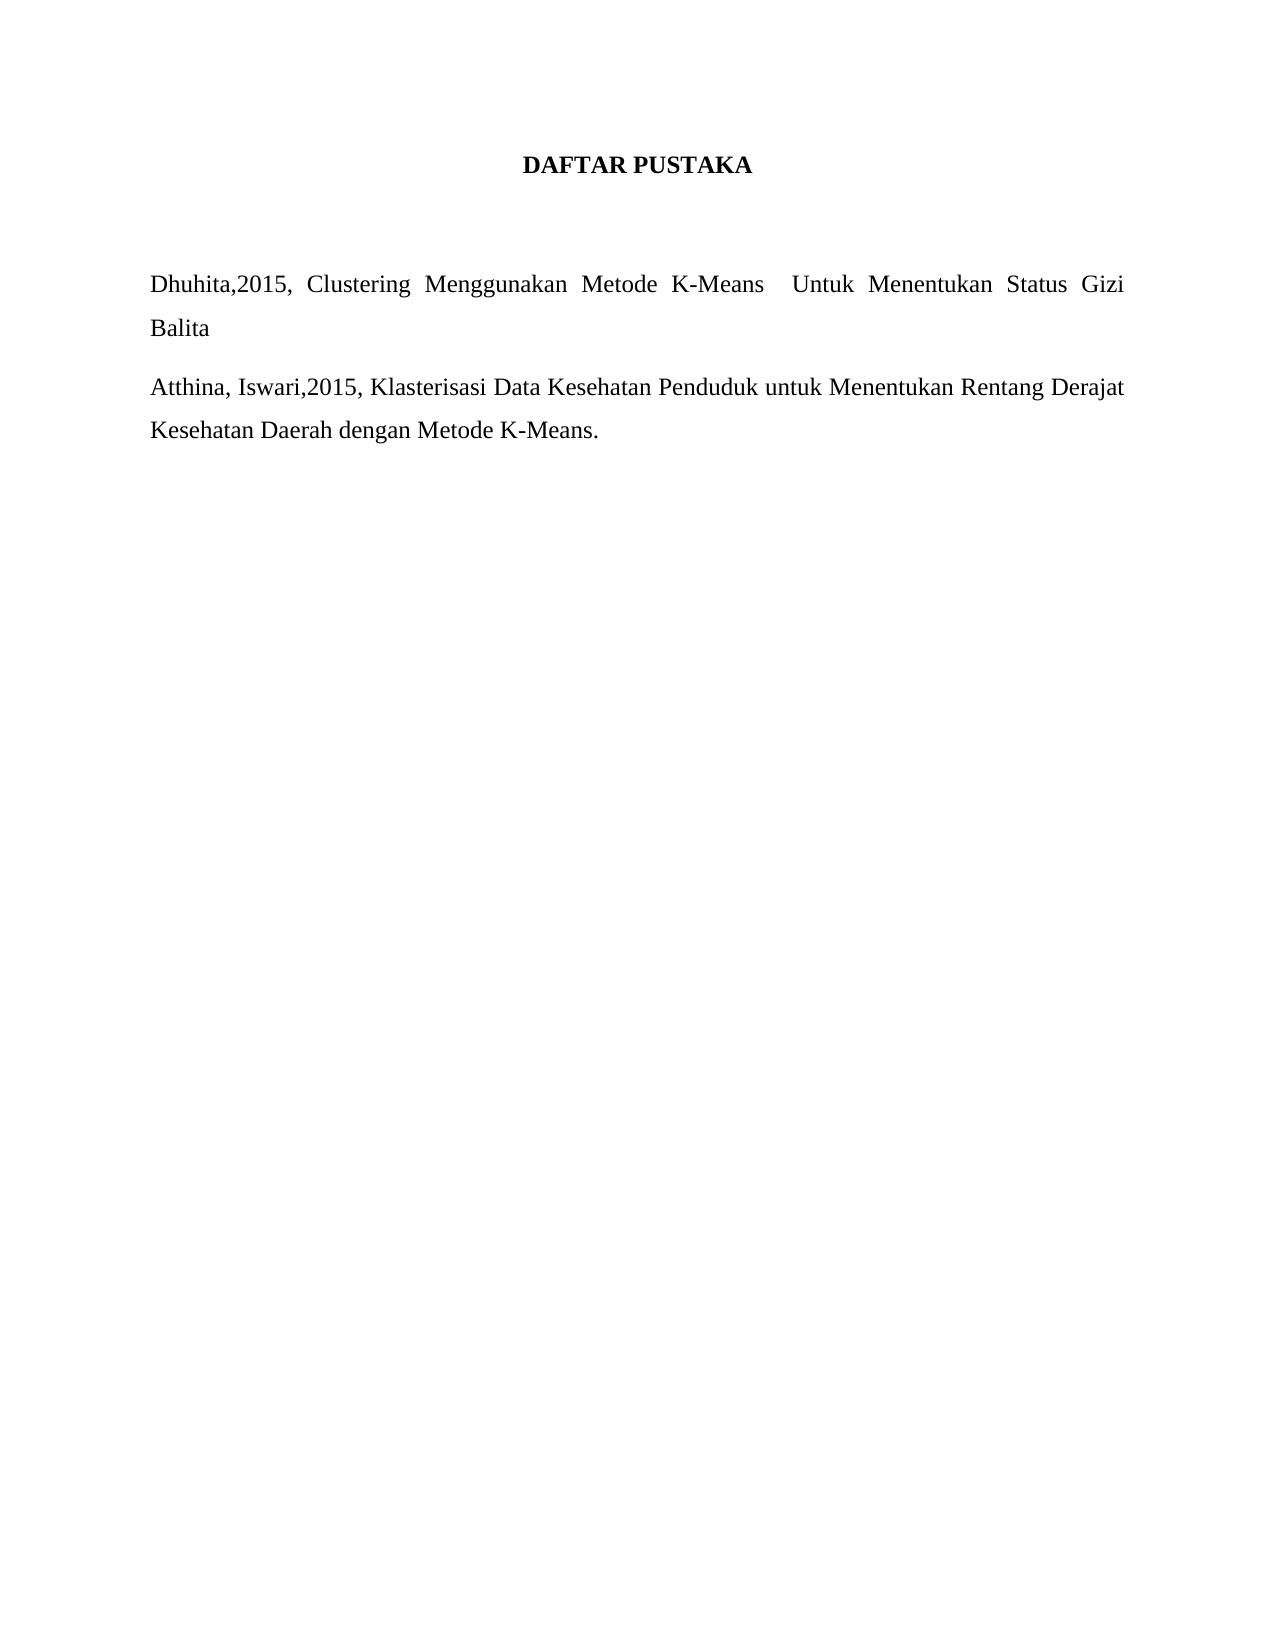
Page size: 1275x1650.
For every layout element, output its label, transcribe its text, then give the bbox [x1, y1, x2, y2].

text Dhuhita,2015, Clustering Menggunakan Metode K-Means Untuk Menentukan Status Gizi Balita [150, 269, 1125, 341]
text Atthina, Iswari,2015, Klasterisasi Data Kesehatan Penduduk untuk Menentukan Rentang Derajat Kesehatan Daerah dengan Metode K-Means. [150, 372, 1125, 444]
text DAFTAR PUSTAKA [150, 150, 1125, 179]
